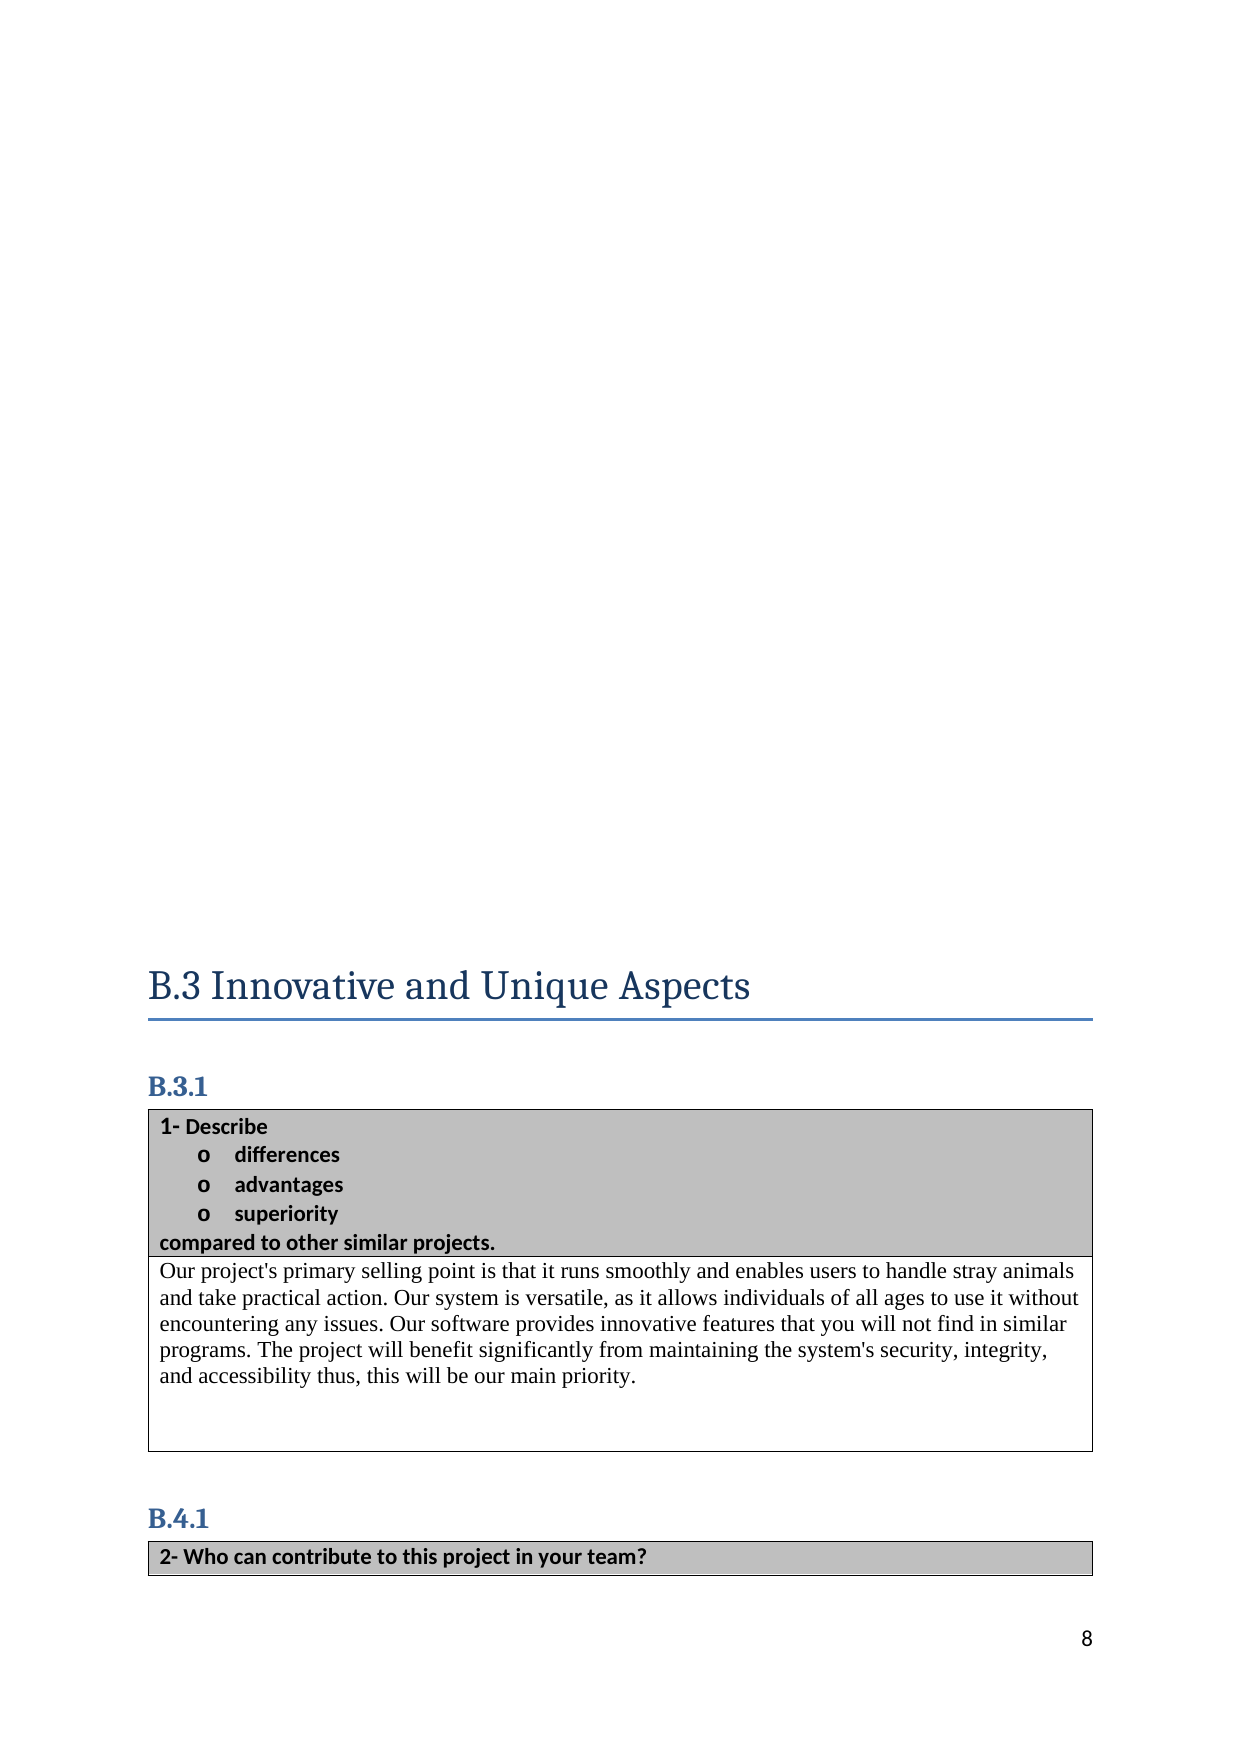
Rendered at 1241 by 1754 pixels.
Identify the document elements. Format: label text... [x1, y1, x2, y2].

subtitle B.4.1 [148, 1502, 1093, 1536]
subtitle B.3.1 [148, 1071, 1093, 1104]
table_header 1- Describe differences advantages superiority compared to other similar projects. [149, 1110, 1092, 1256]
title B.3 Innovative and Unique Aspects [148, 962, 1093, 1018]
table_header 2- Who can contribute to this project in your team? [149, 1542, 1092, 1574]
table_cell Our project's primary selling point is that it runs smoothly and enables users to handle stray animals and take practical action. Our system is versatile, as it allows individuals of all ages to use it without encountering any issues. Our software provides innovative features that you will not find in similar programs. The project will benefit significantly from maintaining the system's security, integrity, and accessibility thus, this will be our main priority. [149, 1257, 1092, 1451]
